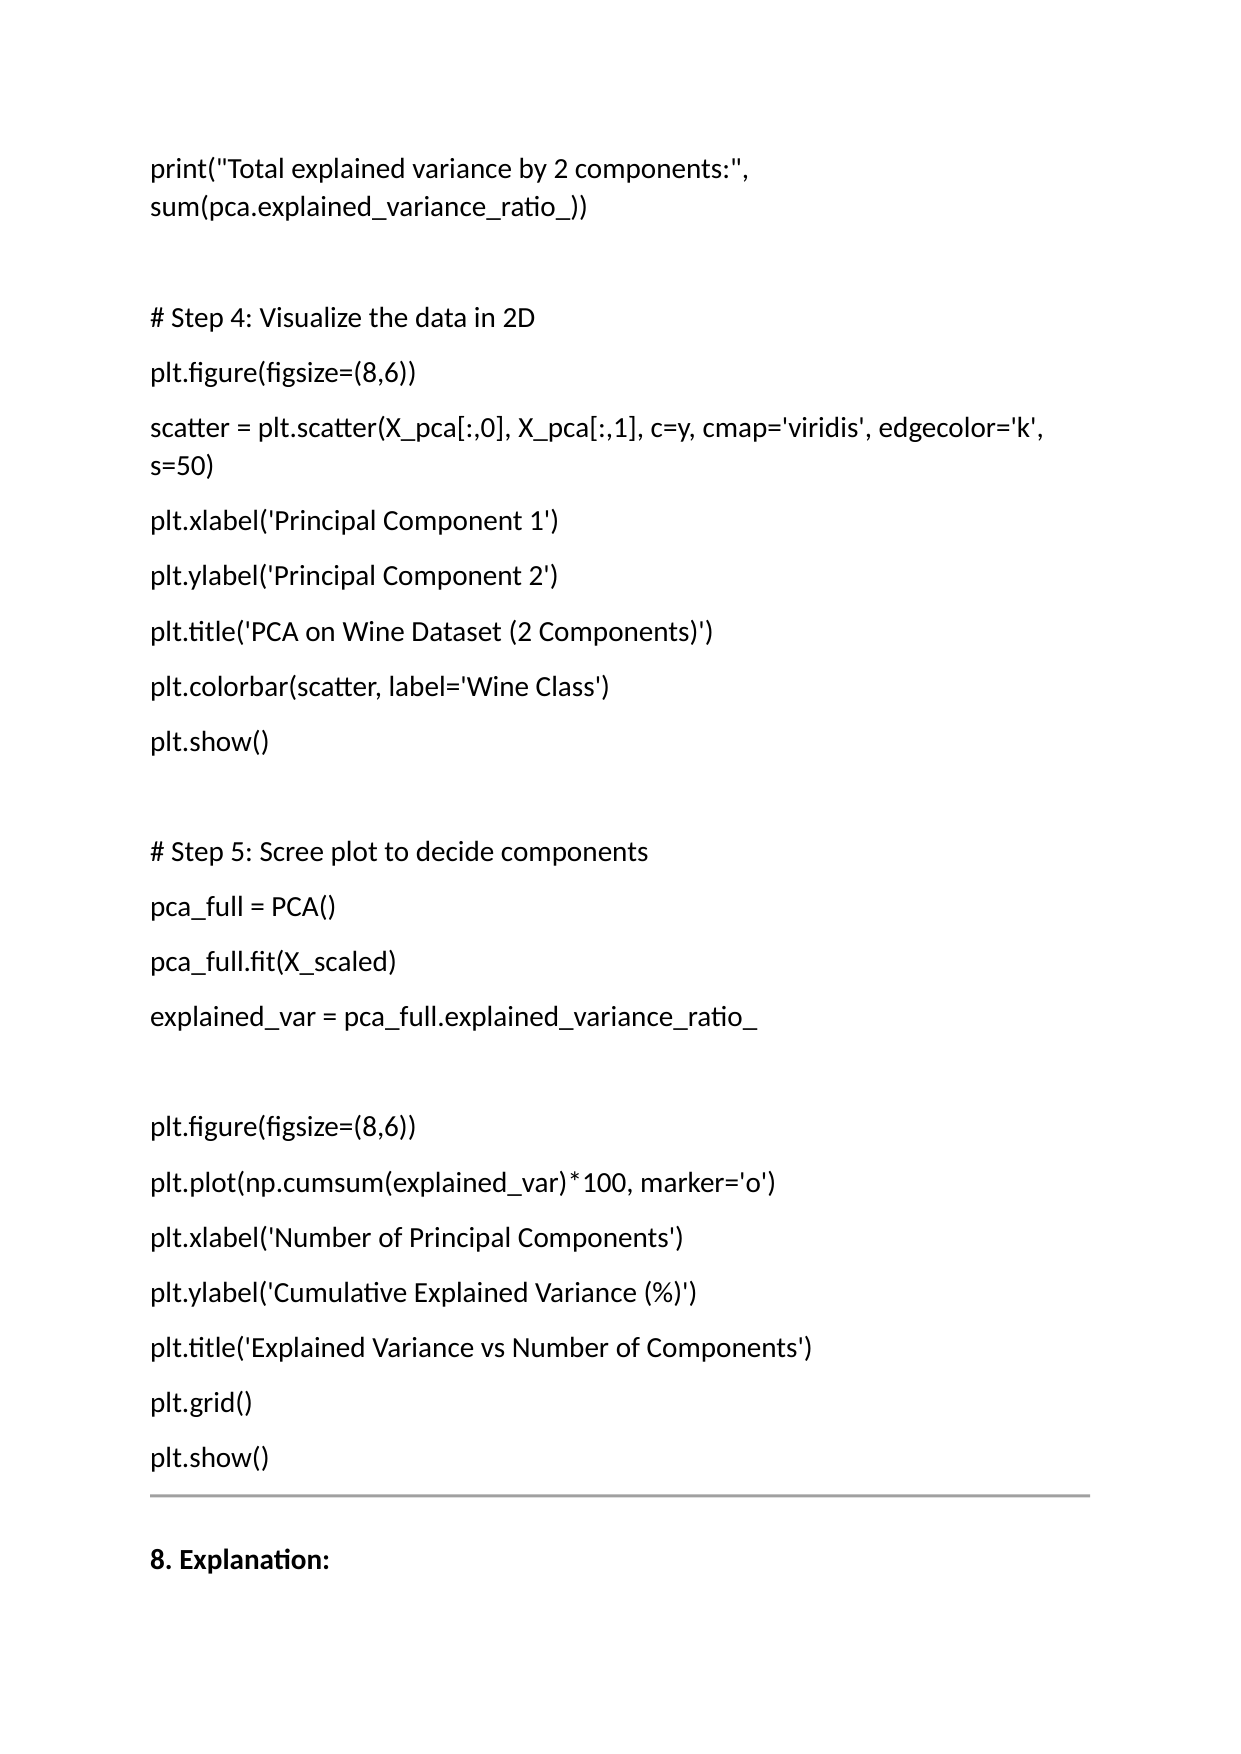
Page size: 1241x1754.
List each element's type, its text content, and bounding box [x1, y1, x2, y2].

text plt.title('PCA on Wine Dataset (2 Components)') [150, 613, 1090, 648]
text # Step 4: Visualize the data in 2D [150, 299, 1090, 334]
text plt.figure(figsize=(8,6)) [150, 354, 1090, 389]
text print("Total explained variance by 2 components:", sum(pca.explained_variance_ratio_)) [150, 150, 1090, 224]
text plt.show() [150, 1439, 1090, 1475]
text scatter = plt.scatter(X_pca[:,0], X_pca[:,1], c=y, cmap='viridis', edgecolor='k', s=50) [150, 409, 1090, 483]
text plt.ylabel('Cumulative Explained Variance (%)') [150, 1274, 1090, 1309]
text plt.xlabel('Number of Principal Components') [150, 1219, 1090, 1254]
text plt.title('Explained Variance vs Number of Components') [150, 1329, 1090, 1364]
text plt.ylabel('Principal Component 2') [150, 557, 1090, 593]
text plt.colorbar(scatter, label='Wine Class') [150, 668, 1090, 703]
text 8. Explanation: [150, 1541, 1090, 1577]
text plt.show() [150, 723, 1090, 758]
text explained_var = pca_full.explained_variance_ratio_ [150, 998, 1090, 1034]
text plt.plot(np.cumsum(explained_var)*100, marker='o') [150, 1164, 1090, 1199]
text # Step 5: Scree plot to decide components [150, 833, 1090, 869]
text pca_full = PCA() [150, 888, 1090, 924]
text pca_full.fit(X_scaled) [150, 943, 1090, 979]
text plt.xlabel('Principal Component 1') [150, 502, 1090, 538]
text plt.figure(figsize=(8,6)) [150, 1108, 1090, 1144]
text plt.grid() [150, 1384, 1090, 1420]
